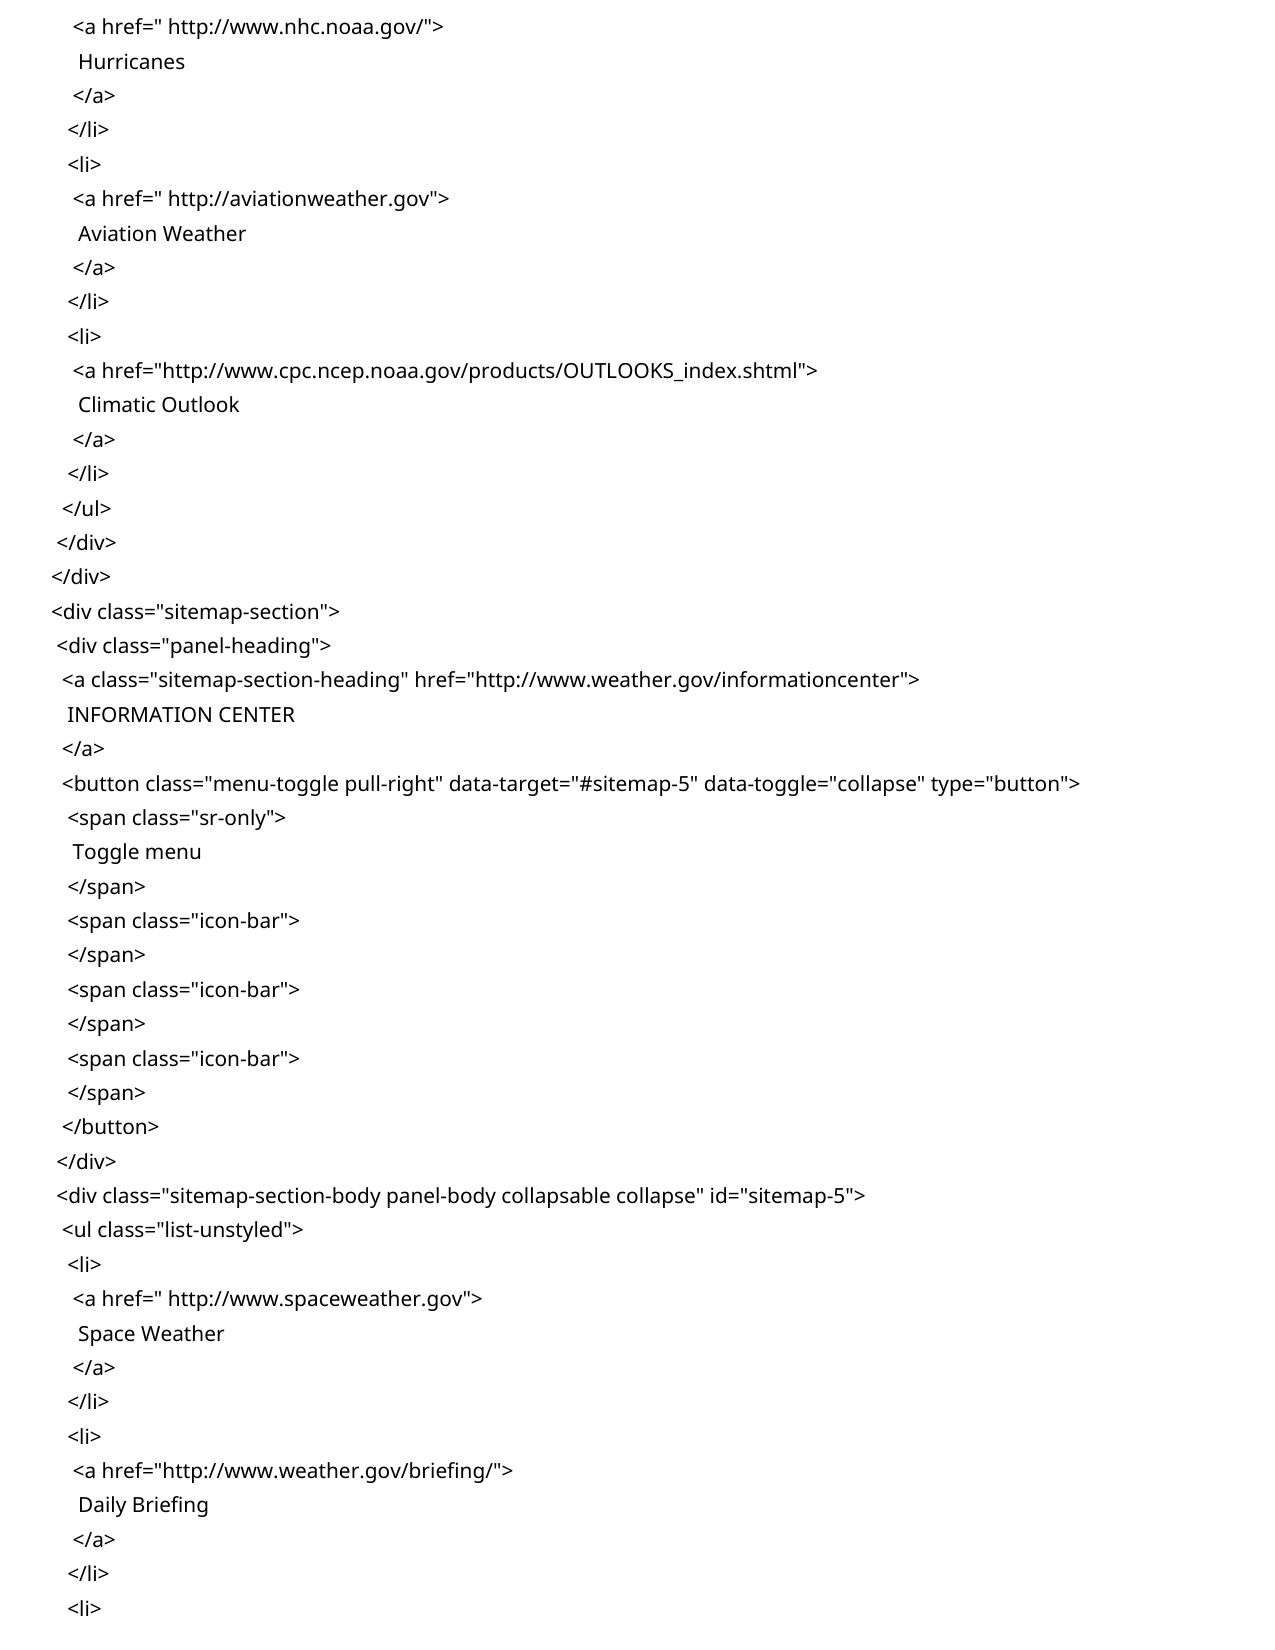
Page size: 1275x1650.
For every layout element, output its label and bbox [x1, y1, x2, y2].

text [29, 12, 1246, 1622]
